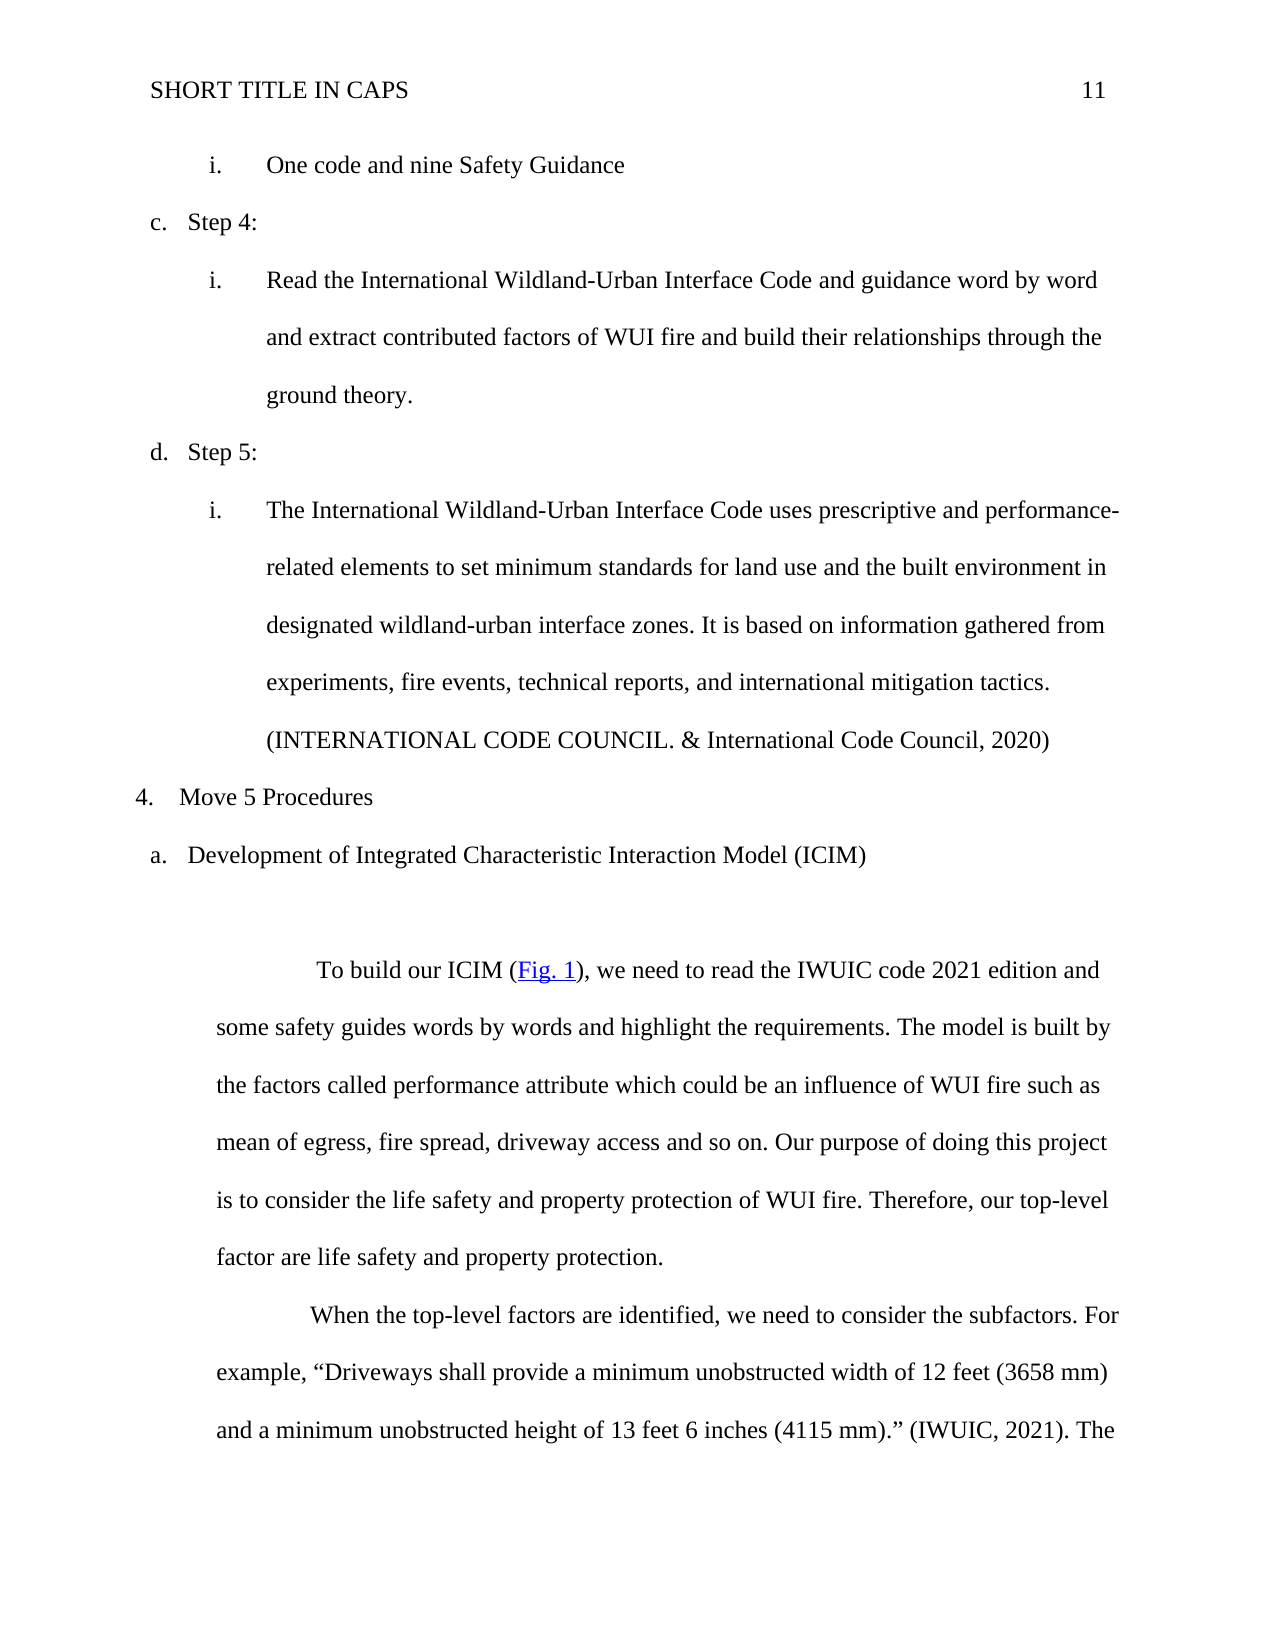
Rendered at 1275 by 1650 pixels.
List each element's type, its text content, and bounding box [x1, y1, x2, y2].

list The International Wildland-Urban Interface Code uses prescriptive and performance-related elements to set minimum standards for land use and the built environment in designated wildland-urban interface zones. It is based on information gathered from experiments, fire events, technical reports, and international mitigation tactics. (INTERNATIONAL CODE COUNCIL. & International Code Council, 2020) [222, 495, 1125, 754]
list Move 5 Procedures [135, 782, 1125, 811]
list Step 5: [150, 437, 1125, 466]
list Read the International Wildland-Urban Interface Code and guidance word by word and extract contributed factors of WUI fire and build their relationships through the ground theory. [222, 265, 1125, 409]
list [216, 1300, 1125, 1444]
list Development of Integrated Characteristic Interaction Model (ICIM) [150, 840, 1125, 869]
list One code and nine Safety Guidance [222, 150, 1125, 179]
list To build our ICIM (Fig. 1), we need to read the IWUIC code 2021 edition and some safety guides words by words and highlight the requirements. The model is built by the factors called performance attribute which could be an influence of WUI fire such as mean of egress, fire spread, driveway access and so on. Our purpose of doing this project is to consider the life safety and property protection of WUI fire. Therefore, our top-level factor are life safety and property protection. [216, 955, 1125, 1271]
list Step 4: [150, 207, 1125, 236]
